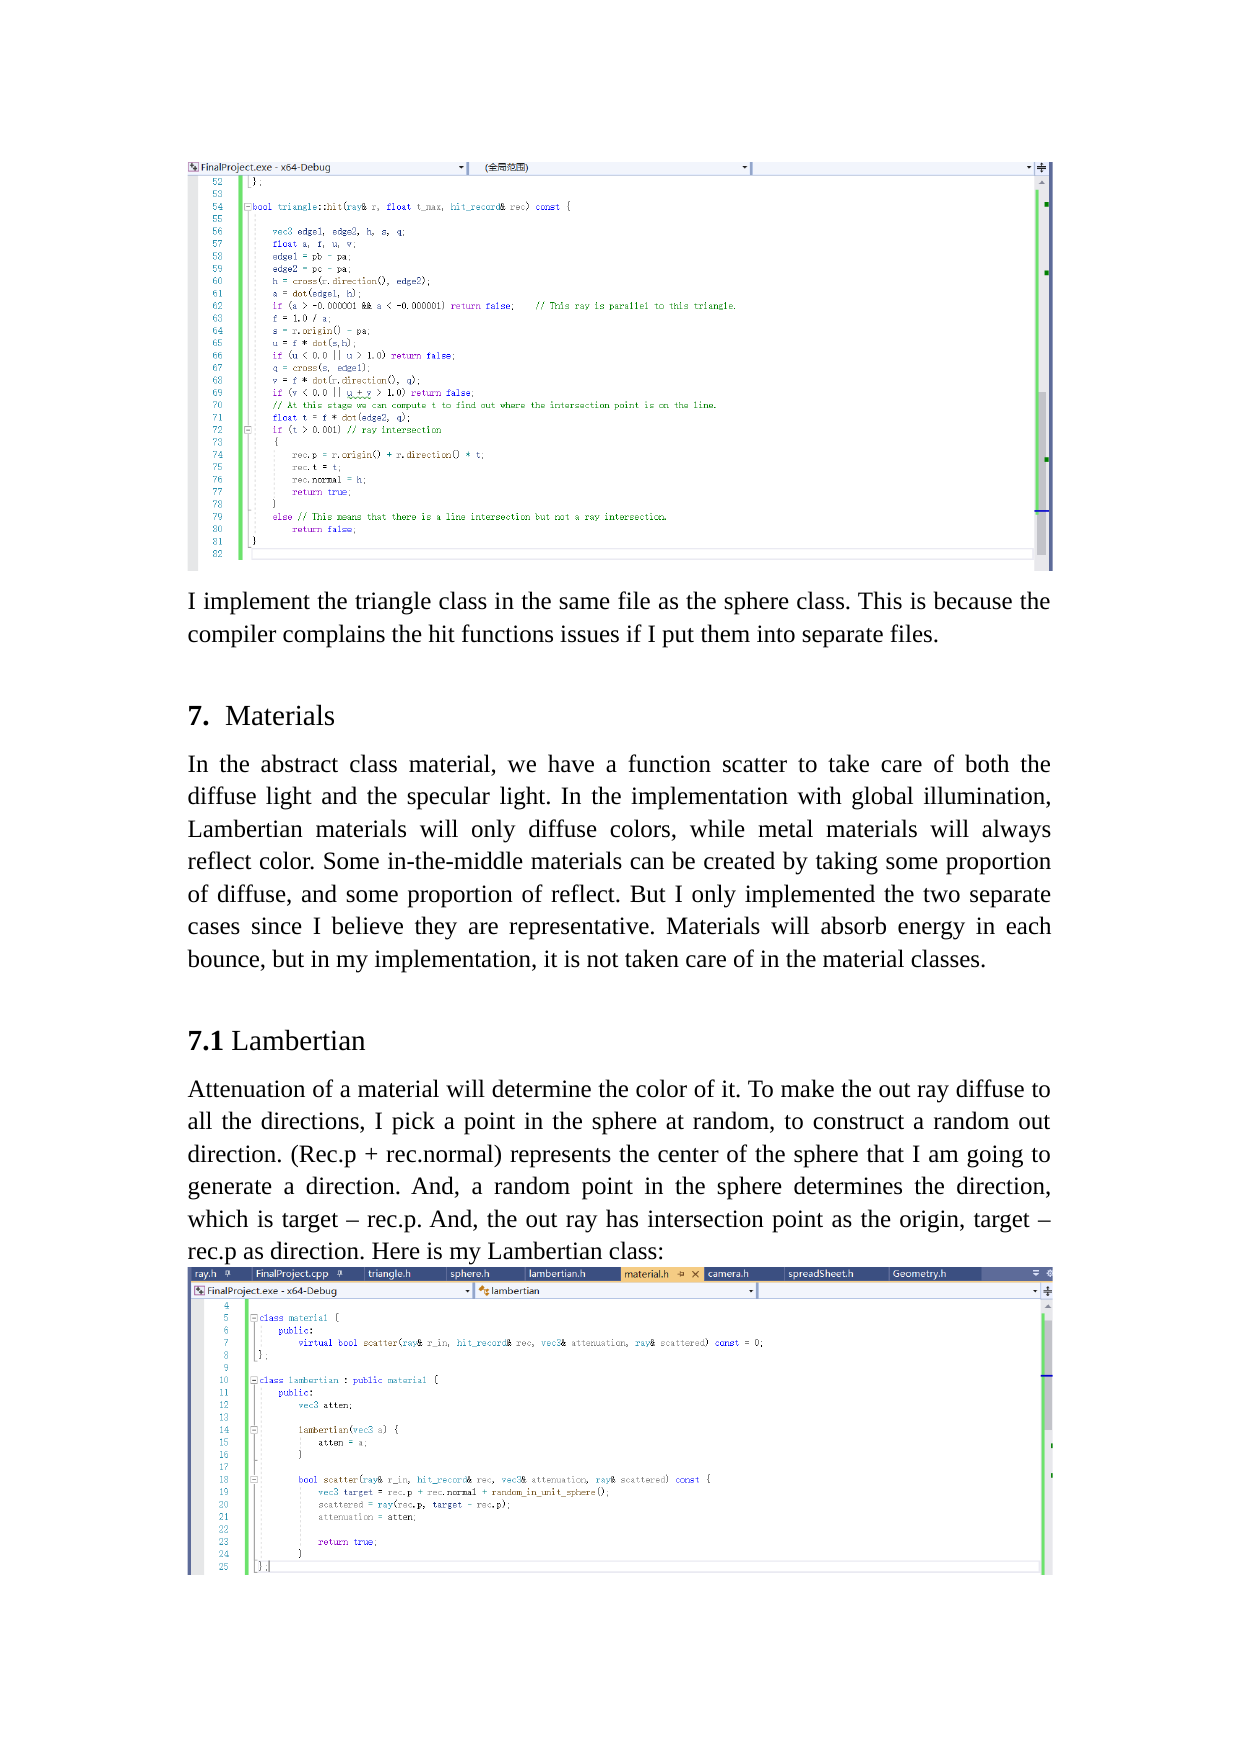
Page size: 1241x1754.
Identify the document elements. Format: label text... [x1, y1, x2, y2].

text Attenuation of a material will determine the color of it. To make the out ray diffuse to all the directions, I pick a point in the sphere at random, to construct a random out direction. (Rec.p + rec.normal) represents the center of the sphere that I am going to generate a direction. And, a random point in the sphere determines the direction, which is target – rec.p. And, the out ray has intersection point as the origin, target – rec.p as direction. Here is my Lambertian class: [187, 1072, 1053, 1267]
picture [187, 162, 1053, 571]
text I implement the triangle class in the same file as the sphere class. This is because the compiler complains the hit functions issues if I put them into separate files. [187, 584, 1053, 649]
text In the abstract class material, we have a function scatter to take care of both the diffuse light and the specular light. In the implementation with global illumination, Lambertian materials will only diffuse colors, while metal materials will always reflect color. Some in-the-middle materials can be created by taking some proportion of diffuse, and some proportion of reflect. But I only implemented the two separate cases since I believe they are representative. Materials will absorb energy in each bounce, but in my implementation, it is not taken care of in the material classes. [187, 747, 1053, 974]
list Lambertian [187, 1007, 1053, 1072]
picture [187, 1267, 1053, 1575]
list Materials [187, 682, 1053, 747]
